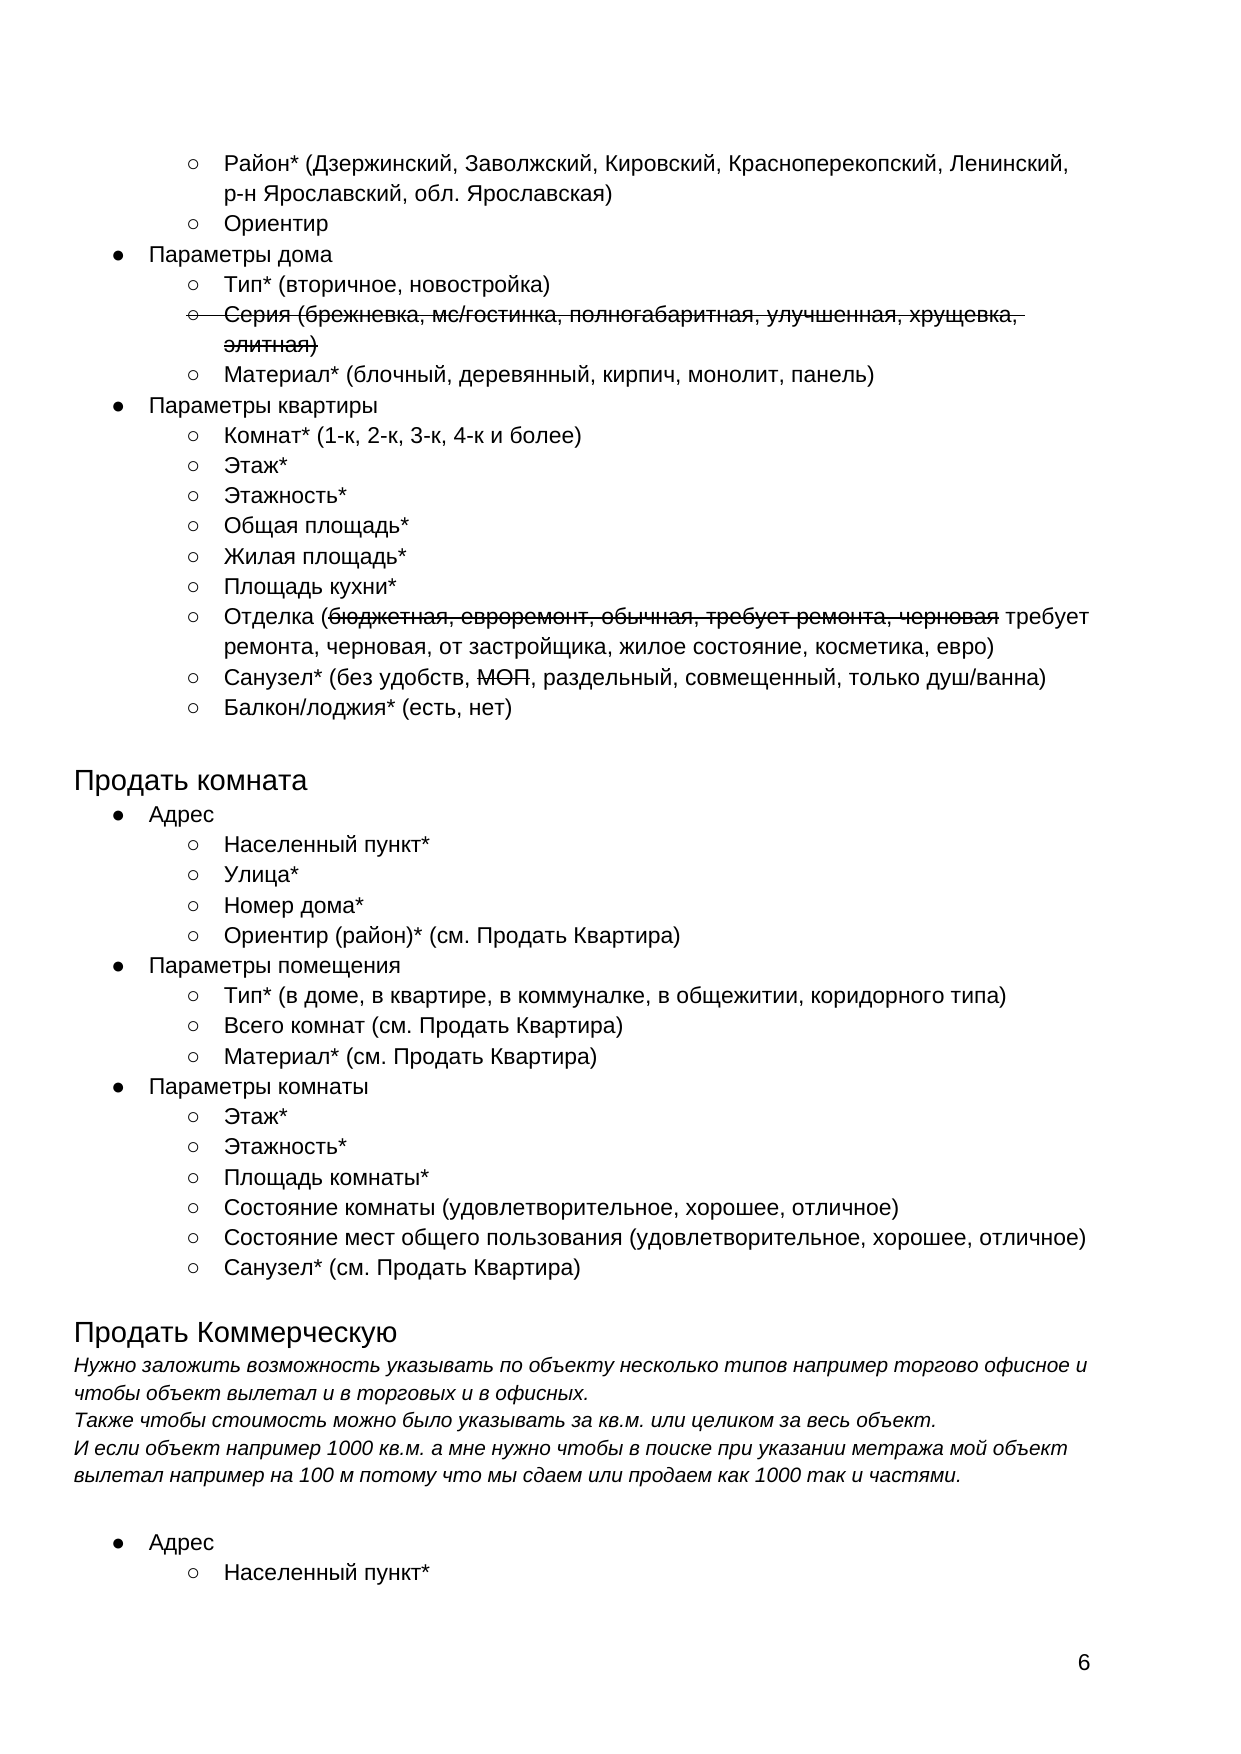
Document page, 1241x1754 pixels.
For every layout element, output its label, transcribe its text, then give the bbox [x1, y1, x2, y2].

list Ориентир [186, 210, 1090, 237]
list Тип* (в доме, в квартире, в коммуналке, в общежитии, коридорного типа) [186, 982, 1090, 1009]
list Состояние мест общего пользования (удовлетворительное, хорошее, отличное) [186, 1224, 1090, 1250]
list Площадь комнаты* [186, 1163, 1090, 1190]
list Всего комнат (см. Продать Квартира) [186, 1012, 1090, 1039]
list Тип* (вторичное, новостройка) [186, 271, 1090, 297]
list Материал* (см. Продать Квартира) [186, 1043, 1090, 1069]
list Параметры помещения [111, 952, 1090, 978]
list Этаж* [186, 452, 1090, 478]
list Комнат* (1-к, 2-к, 3-к, 4-к и более) [186, 422, 1090, 448]
list Этаж* [186, 1103, 1090, 1129]
list Параметры квартиры [111, 392, 1090, 418]
list Этажность* [186, 1133, 1090, 1160]
list Балкон/лоджия* (есть, нет) [186, 694, 1090, 720]
list Населенный пункт* [186, 1559, 1090, 1586]
list Номер дома* [186, 892, 1090, 918]
list Площадь кухни* [186, 573, 1090, 599]
list Санузел* (см. Продать Квартира) [186, 1254, 1090, 1281]
list Район* (Дзержинский, Заволжский, Кировский, Красноперекопский, Ленинский, р-н Ярославский, обл. Ярославская) [186, 150, 1090, 207]
list Общая площадь* [186, 512, 1090, 539]
text Также чтобы стоимость можно было указывать за кв.м. или целиком за весь объект. [73, 1408, 1090, 1432]
list Адрес [111, 801, 1090, 827]
list Материал* (блочный, деревянный, кирпич, монолит, панель) [186, 361, 1090, 388]
text Продать комната [73, 762, 1090, 796]
list Параметры дома [111, 241, 1090, 267]
list Жилая площадь* [186, 543, 1090, 569]
list Ориентир (район)* (см. Продать Квартира) [186, 922, 1090, 948]
list Серия (брежневка, мc/гостинка, полногабаритная, улучшенная, хрущевка, элитная) [186, 301, 1090, 358]
list Санузел* (без удобств, МОП, раздельный, совмещенный, только душ/ванна) [186, 663, 1090, 690]
list Улица* [186, 861, 1090, 888]
text Продать Коммерческую [73, 1314, 1090, 1348]
list Этажность* [186, 482, 1090, 509]
list Параметры комнаты [111, 1073, 1090, 1099]
list Адрес [111, 1529, 1090, 1556]
list Состояние комнаты (удовлетворительное, хорошее, отличное) [186, 1194, 1090, 1220]
text Нужно заложить возможность указывать по объекту несколько типов например торгово офисное и чтобы объект вылетал и в торговых и в офисных. [73, 1353, 1090, 1404]
text И если объект например 1000 кв.м. а мне нужно чтобы в поиске при указании метража мой объект вылетал например на 100 м потому что мы сдаем или продаем как 1000 так и частями. [73, 1436, 1090, 1487]
list Отделка (бюджетная, евроремонт, обычная, требует ремонта, черновая требует ремонта, черновая, от застройщика, жилое состояние, косметика, евро) [186, 603, 1090, 660]
list Населенный пункт* [186, 831, 1090, 858]
